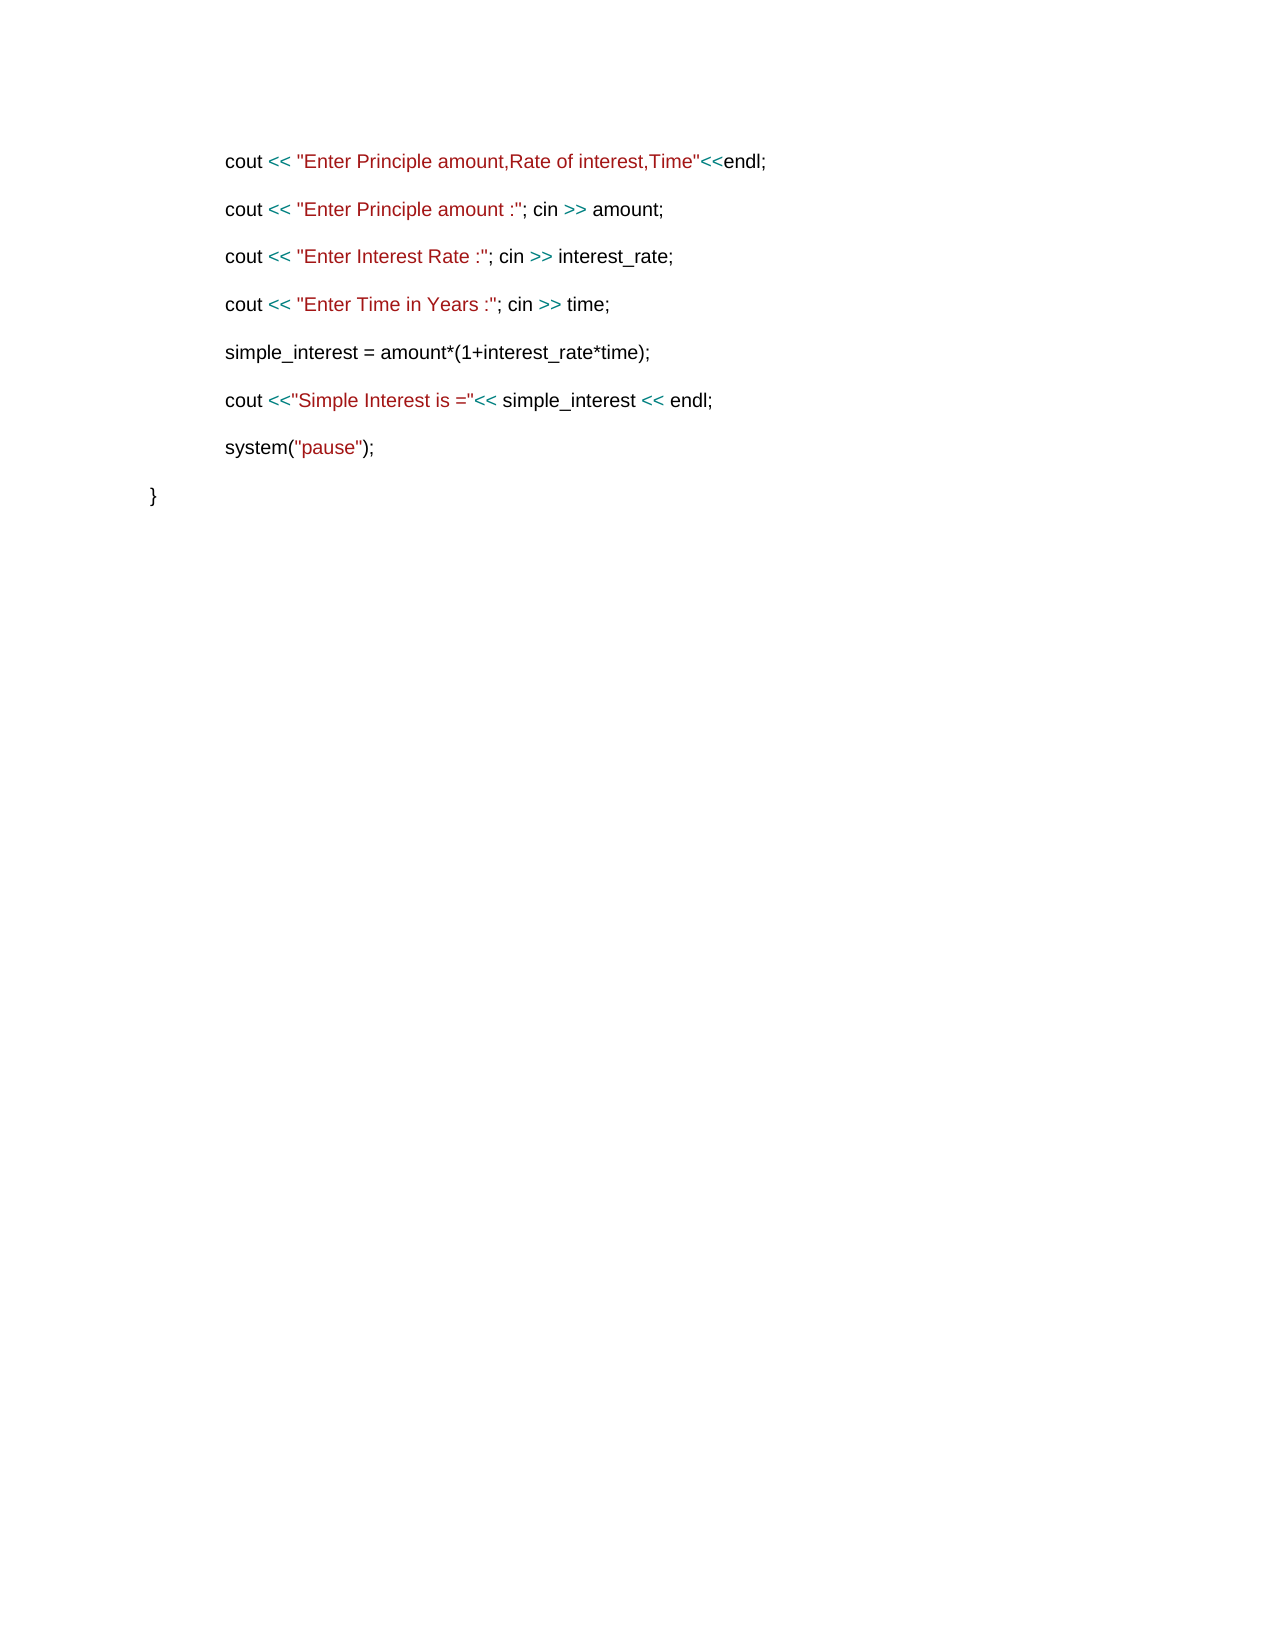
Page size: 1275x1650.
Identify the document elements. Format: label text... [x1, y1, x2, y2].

text cout << "Enter Principle amount,Rate of interest,Time"<<endl; [150, 150, 1125, 173]
text cout <<"Simple Interest is ="<< simple_interest << endl; [150, 388, 1125, 411]
text cout << "Enter Principle amount :"; cin >> amount; [150, 198, 1125, 220]
text } [150, 484, 1125, 507]
text cout << "Enter Time in Years :"; cin >> time; [150, 293, 1125, 316]
text simple_interest = amount*(1+interest_rate*time); [150, 341, 1125, 363]
text system("pause"); [150, 436, 1125, 459]
text cout << "Enter Interest Rate :"; cin >> interest_rate; [150, 245, 1125, 268]
